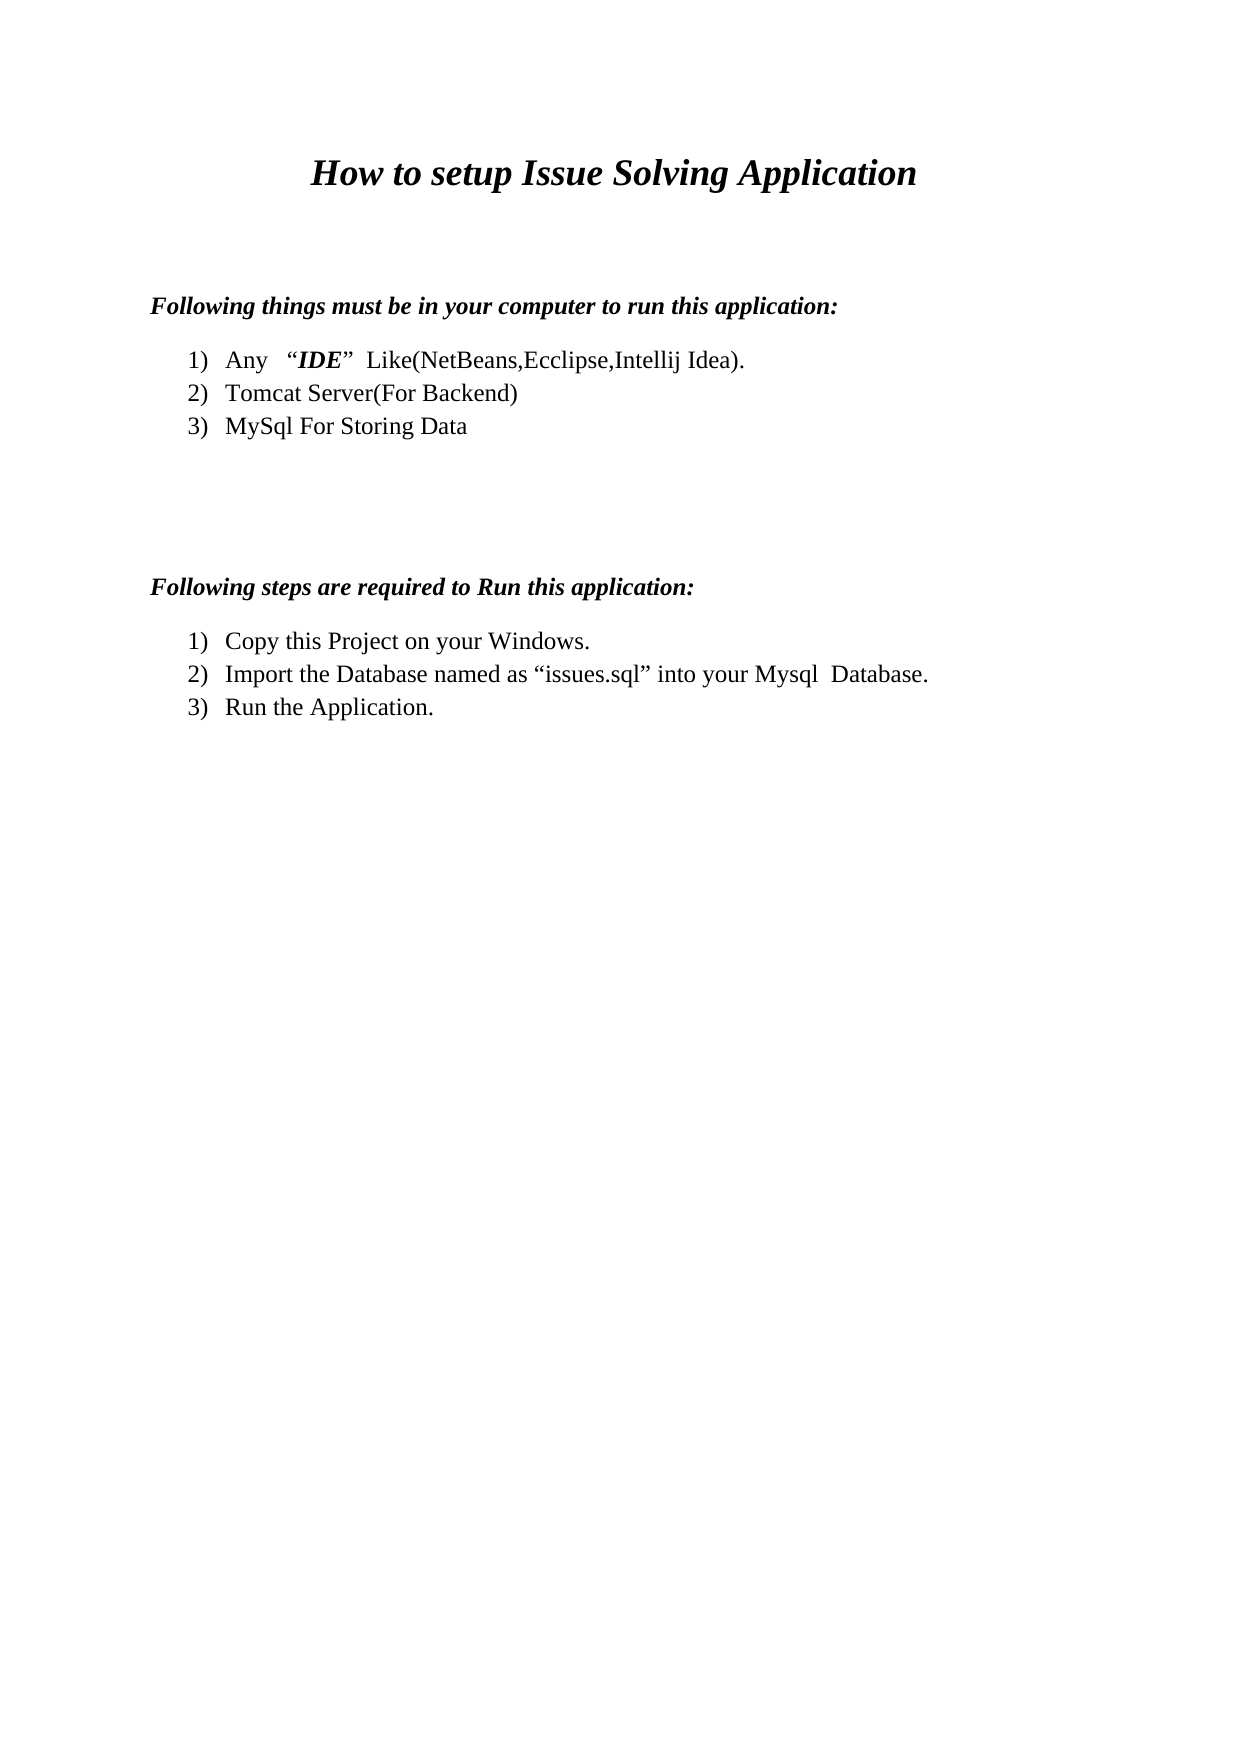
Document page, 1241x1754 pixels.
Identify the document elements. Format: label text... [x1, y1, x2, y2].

text Following things must be in your computer to run this application: [150, 291, 1090, 319]
list Tomcat Server(For Backend) [187, 378, 1090, 406]
list Any “IDE” Like(NetBeans,Ecclipse,Intellij Idea). [187, 345, 1090, 373]
list MySql For Storing Data [187, 411, 1090, 439]
text How to setup Issue Solving Application [150, 150, 1090, 193]
list Import the Database named as “issues.sql” into your Mysql Database. [187, 659, 1090, 688]
list Run the Application. [187, 692, 1090, 721]
text Following steps are required to Run this application: [150, 572, 1090, 601]
list Copy this Project on your Windows. [187, 626, 1090, 655]
